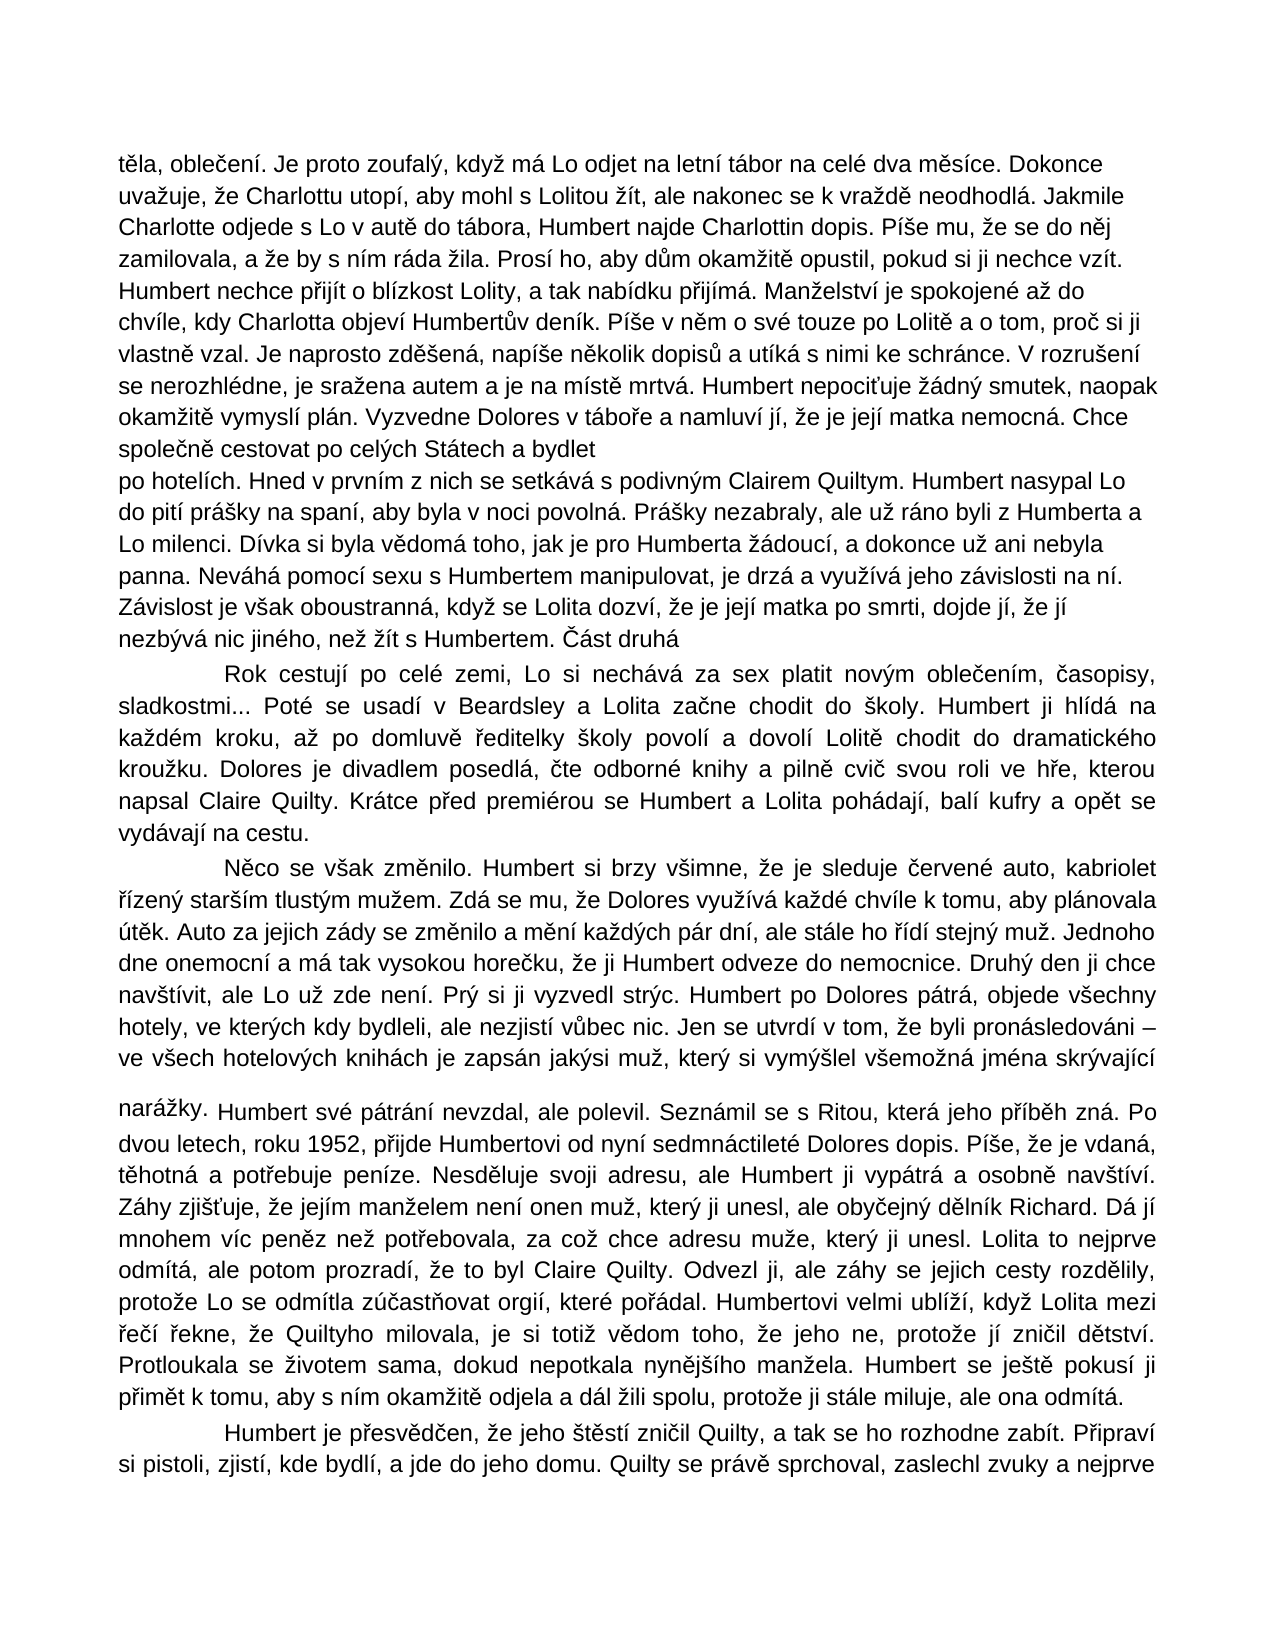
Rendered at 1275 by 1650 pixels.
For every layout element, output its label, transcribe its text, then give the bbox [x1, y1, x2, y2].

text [118, 1418, 1158, 1478]
text Něco se však změnilo. Humbert si brzy všimne, že je sleduje červené auto, kabriolet řízený starším tlustým mužem. Zdá se mu, že Dolores využívá každé chvíle k tomu, aby plánovala útěk. Auto za jejich zády se změnilo a mění každých pár dní, ale stále ho řídí stejný muž. Jednoho dne onemocní a má tak vysokou horečku, že ji Humbert odveze do nemocnice. Druhý den ji chce navštívit, ale Lo už zde není. Prý si ji vyzvedl strýc. Humbert po Dolores pátrá, objede všechny hotely, ve kterých kdy bydleli, ale nezjistí vůbec nic. Jen se utvrdí v tom, že byli pronásledováni – ve všech hotelových knihách je zapsán jakýsi muž, který si vymýšlel všemožná jména skrývající narážky. Humbert své pátrání nevzdal, ale polevil. Seznámil se s Ritou, která jeho příběh zná. Po dvou letech, roku 1952, přijde Humbertovi od nyní sedmnáctileté Dolores dopis. Píše, že je vdaná, těhotná a potřebuje peníze. Nesděluje svoji adresu, ale Humbert ji vypátrá a osobně navštíví. Záhy zjišťuje, že jejím manželem není onen muž, který ji unesl, ale obyčejný dělník Richard. Dá jí mnohem víc peněz než potřebovala, za což chce adresu muže, který ji unesl. Lolita to nejprve odmítá, ale potom prozradí, že to byl Claire Quilty. Odvezl ji, ale záhy se jejich cesty rozdělily, protože Lo se odmítla zúčastňovat orgií, které pořádal. Humbertovi velmi ublíží, když Lolita mezi řečí řekne, že Quiltyho milovala, je si totiž vědom toho, že jeho ne, protože jí zničil dětství. Protloukala se životem sama, dokud nepotkala nynějšího manžela. Humbert se ještě pokusí ji přimět k tomu, aby s ním okamžitě odjela a dál žili spolu, protože ji stále miluje, ale ona odmítá. [118, 854, 1158, 1410]
text po hotelích. Hned v prvním z nich se setkává s podivným Clairem Quiltym. Humbert nasypal Lo do pití prášky na spaní, aby byla v noci povolná. Prášky nezabraly, ale už ráno byli z Humberta a Lo milenci. Dívka si byla vědomá toho, jak je pro Humberta žádoucí, a dokonce už ani nebyla panna. Neváhá pomocí sexu s Humbertem manipulovat, je drzá a využívá jeho závislosti na ní. Závislost je však oboustranná, když se Lolita dozví, že je její matka po smrti, dojde jí, že jí nezbývá nic jiného, než žít s Humbertem. Část druhá [118, 467, 1158, 653]
text Rok cestují po celé zemi, Lo si nechává za sex platit novým oblečením, časopisy, sladkostmi... Poté se usadí v Beardsley a Lolita začne chodit do školy. Humbert ji hlídá na každém kroku, až po domluvě ředitelky školy povolí a dovolí Lolitě chodit do dramatického kroužku. Dolores je divadlem posedlá, čte odborné knihy a pilně cvič svou roli ve hře, kterou napsal Claire Quilty. Krátce před premiérou se Humbert a Lolita pohádají, balí kufry a opět se vydávají na cestu. [118, 660, 1158, 846]
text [118, 150, 1159, 463]
